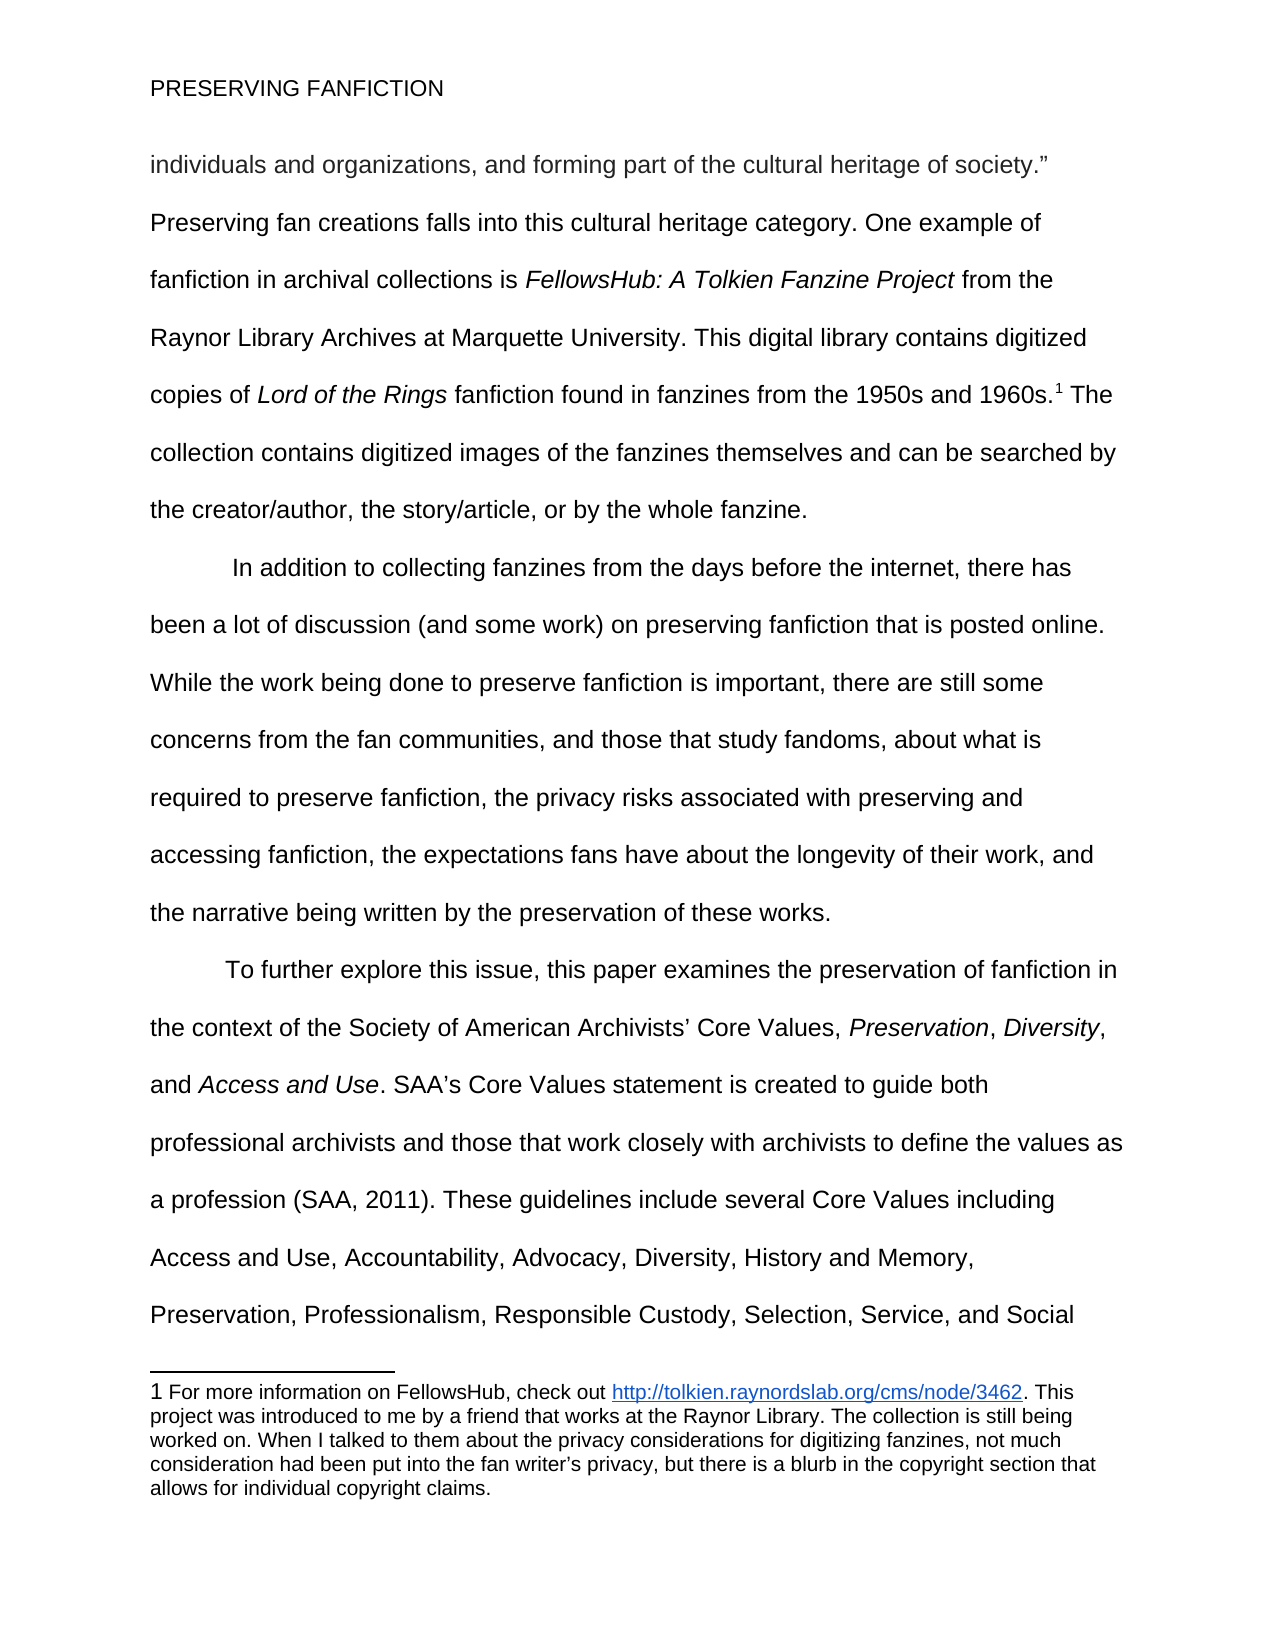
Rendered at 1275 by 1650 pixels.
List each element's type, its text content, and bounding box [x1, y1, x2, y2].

text In addition to collecting fanzines from the days before the internet, there has been a lot of discussion (and some work) on preserving fanfiction that is posted online. While the work being done to preserve fanfiction is important, there are still some concerns from the fan communities, and those that study fandoms, about what is required to preserve fanfiction, the privacy risks associated with preserving and accessing fanfiction, the expectations fans have about the longevity of their work, and the narrative being written by the preservation of these works. [150, 552, 1125, 926]
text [150, 955, 1125, 1329]
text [150, 150, 1125, 524]
